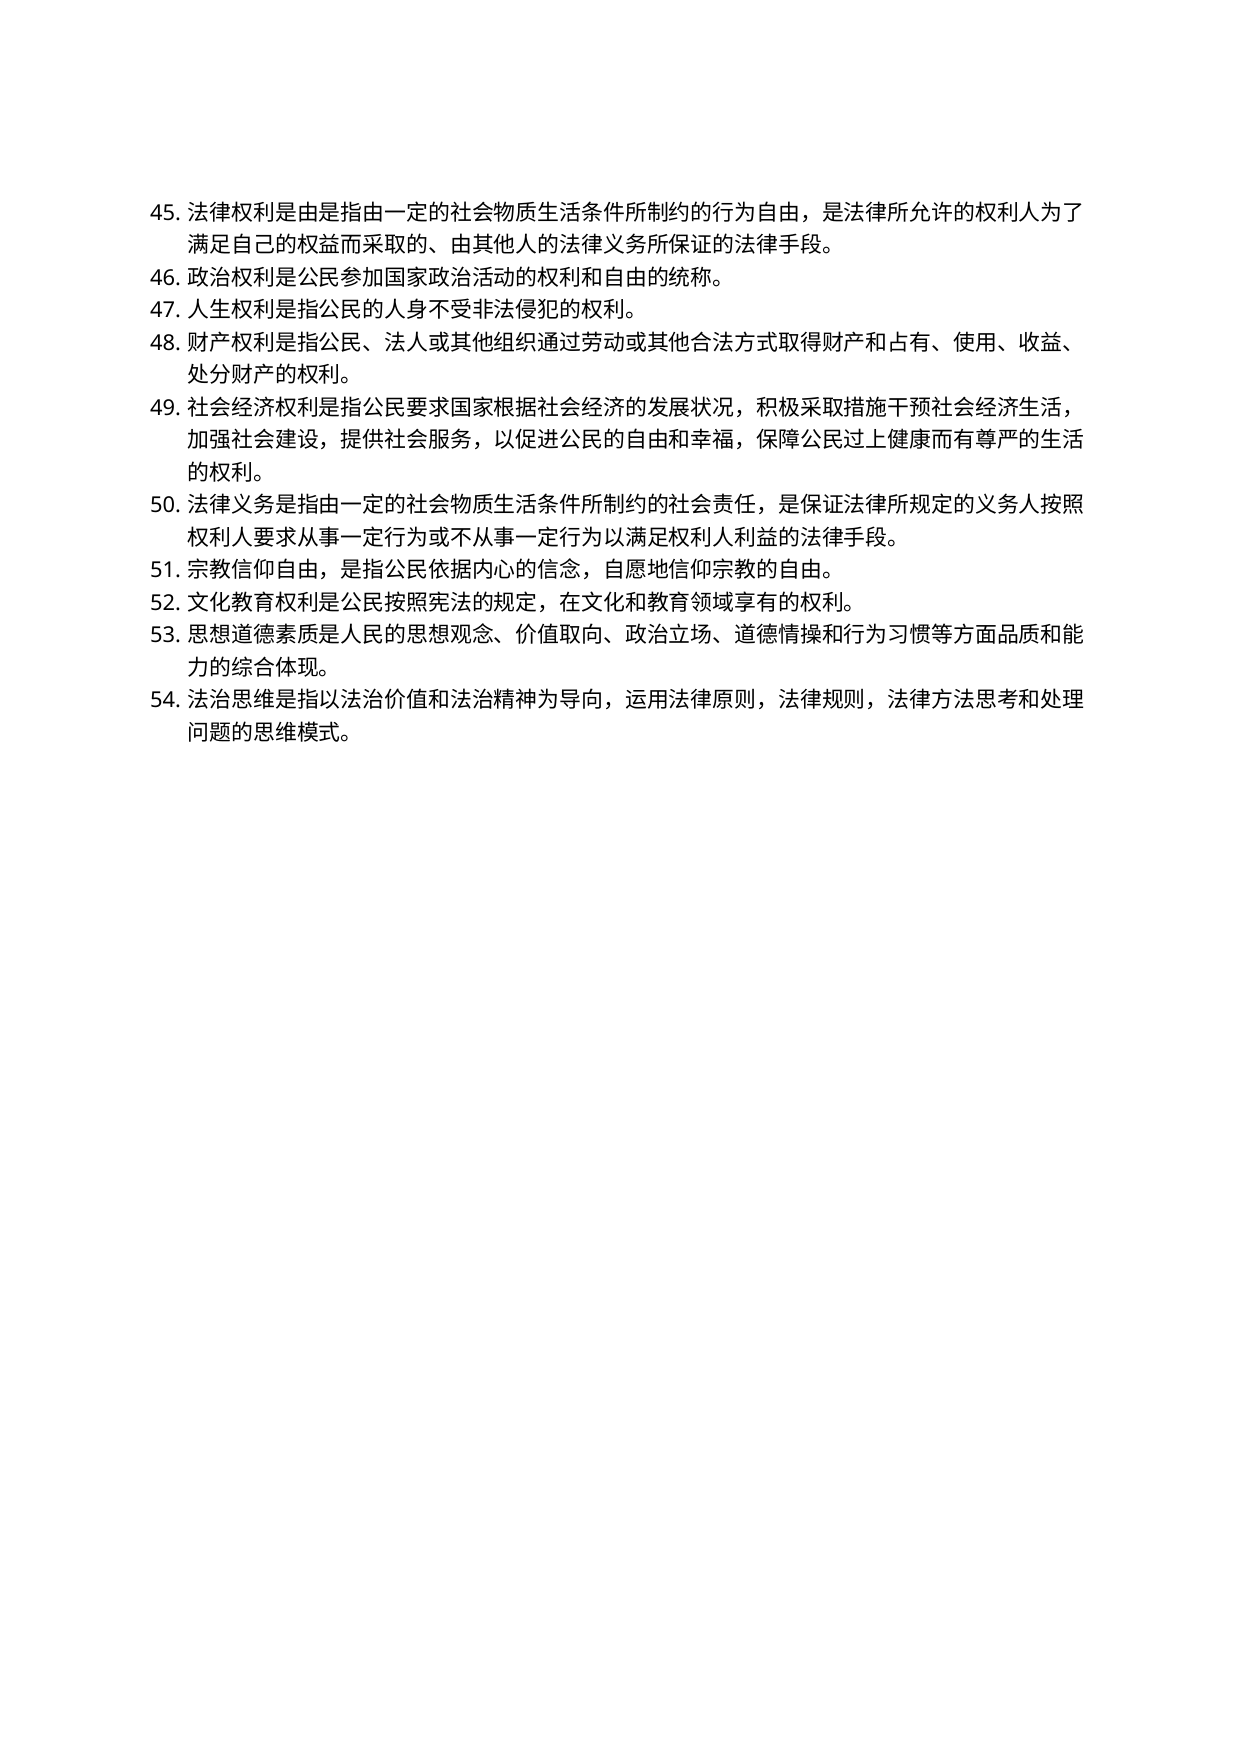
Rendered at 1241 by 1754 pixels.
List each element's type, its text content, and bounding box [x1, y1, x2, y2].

list 财产权利是指公民、法人或其他组织通过劳动或其他合法方式取得财产和占有、使用、收益、处分财产的权利。 [150, 324, 1090, 389]
list 政治权利是公民参加国家政治活动的权利和自由的统称。 [150, 259, 1090, 292]
list 法治思维是指以法治价值和法治精神为导向，运用法律原则，法律规则，法律方法思考和处理问题的思维模式。 [150, 682, 1090, 747]
list 社会经济权利是指公民要求国家根据社会经济的发展状况，积极采取措施干预社会经济生活，加强社会建设，提供社会服务，以促进公民的自由和幸福，保障公民过上健康而有尊严的生活的权利。 [150, 389, 1090, 487]
list 宗教信仰自由，是指公民依据内心的信念，自愿地信仰宗教的自由。 [150, 552, 1090, 584]
list 思想道德素质是人民的思想观念、价值取向、政治立场、道德情操和行为习惯等方面品质和能力的综合体现。 [150, 617, 1090, 682]
list 人生权利是指公民的人身不受非法侵犯的权利。 [150, 292, 1090, 324]
list 文化教育权利是公民按照宪法的规定，在文化和教育领域享有的权利。 [150, 584, 1090, 617]
list 法律权利是由是指由一定的社会物质生活条件所制约的行为自由，是法律所允许的权利人为了满足自己的权益而采取的、由其他人的法律义务所保证的法律手段。 [150, 194, 1090, 259]
list 法律义务是指由一定的社会物质生活条件所制约的社会责任，是保证法律所规定的义务人按照权利人要求从事一定行为或不从事一定行为以满足权利人利益的法律手段。 [150, 487, 1090, 552]
